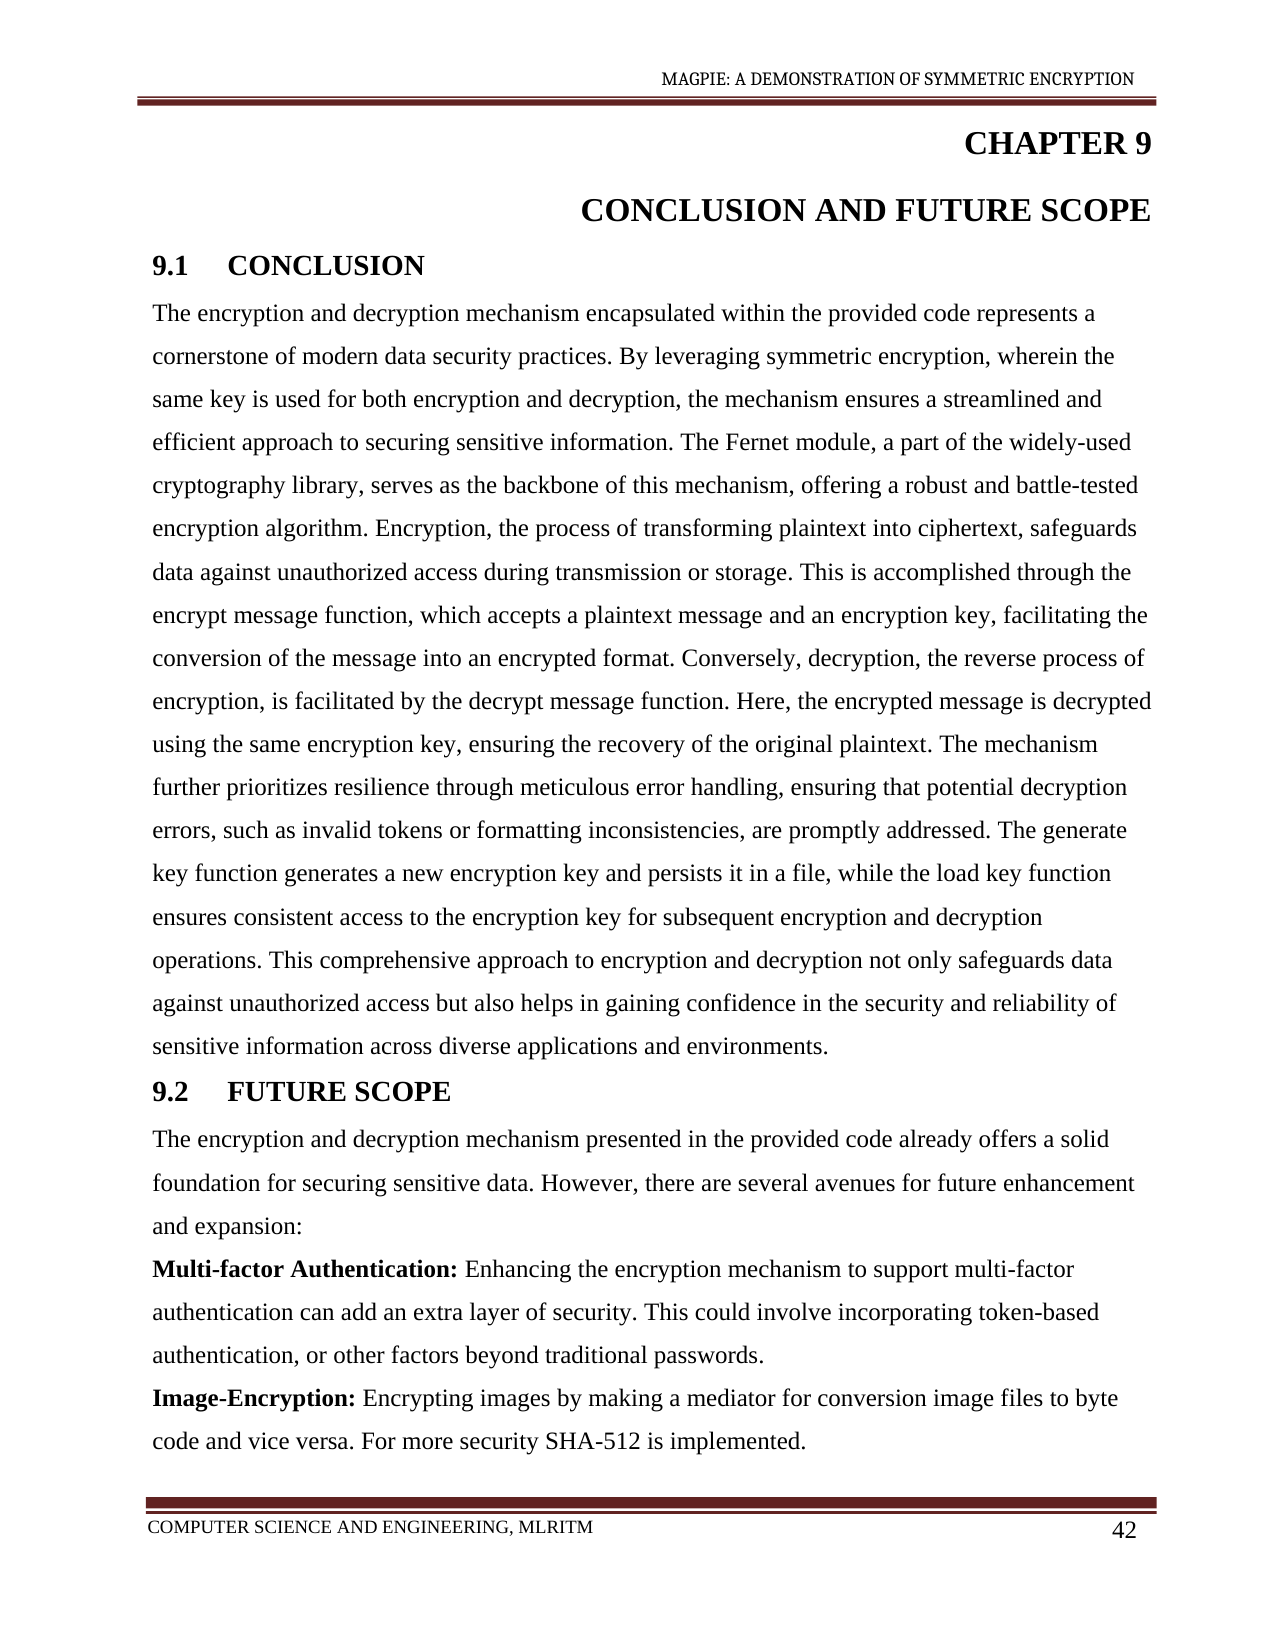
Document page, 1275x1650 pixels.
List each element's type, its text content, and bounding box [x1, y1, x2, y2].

text The encryption and decryption mechanism encapsulated within the provided code represents a cornerstone of modern data security practices. By leveraging symmetric encryption, wherein the same key is used for both encryption and decryption, the mechanism ensures a streamlined and efficient approach to securing sensitive information. The Fernet module, a part of the widely-used cryptography library, serves as the backbone of this mechanism, offering a robust and battle-tested encryption algorithm. Encryption, the process of transforming plaintext into ciphertext, safeguards data against unauthorized access during transmission or storage. This is accomplished through the encrypt message function, which accepts a plaintext message and an encryption key, facilitating the conversion of the message into an encrypted format. Conversely, decryption, the reverse process of encryption, is facilitated by the decrypt message function. Here, the encrypted message is decrypted using the same encryption key, ensuring the recovery of the original plaintext. The mechanism further prioritizes resilience through meticulous error handling, ensuring that potential decryption errors, such as invalid tokens or formatting inconsistencies, are promptly addressed. The generate key function generates a new encryption key and persists it in a file, while the load key function ensures consistent access to the encryption key for subsequent encryption and decryption operations. This comprehensive approach to encryption and decryption not only safeguards data against unauthorized access but also helps in gaining confidence in the security and reliability of sensitive information across diverse applications and environments. [152, 298, 1152, 1060]
text CHAPTER 9 [152, 123, 1152, 161]
text The encryption and decryption mechanism presented in the provided code already offers a solid foundation for securing sensitive data. However, there are several avenues for future enhancement and expansion: [152, 1124, 1152, 1239]
text 9.2 FUTURE SCOPE [152, 1074, 1152, 1108]
text 9.1 CONCLUSION [152, 248, 1152, 281]
subtitle CONCLUSION AND FUTURE SCOPE [152, 190, 1152, 228]
text Multi-factor Authentication: Enhancing the encryption mechanism to support multi-factor authentication can add an extra layer of security. This could involve incorporating token-based authentication, or other factors beyond traditional passwords. Image-Encryption: Encrypting images by making a mediator for conversion image files to byte code and vice versa. For more security SHA-512 is implemented. [152, 1254, 1152, 1455]
